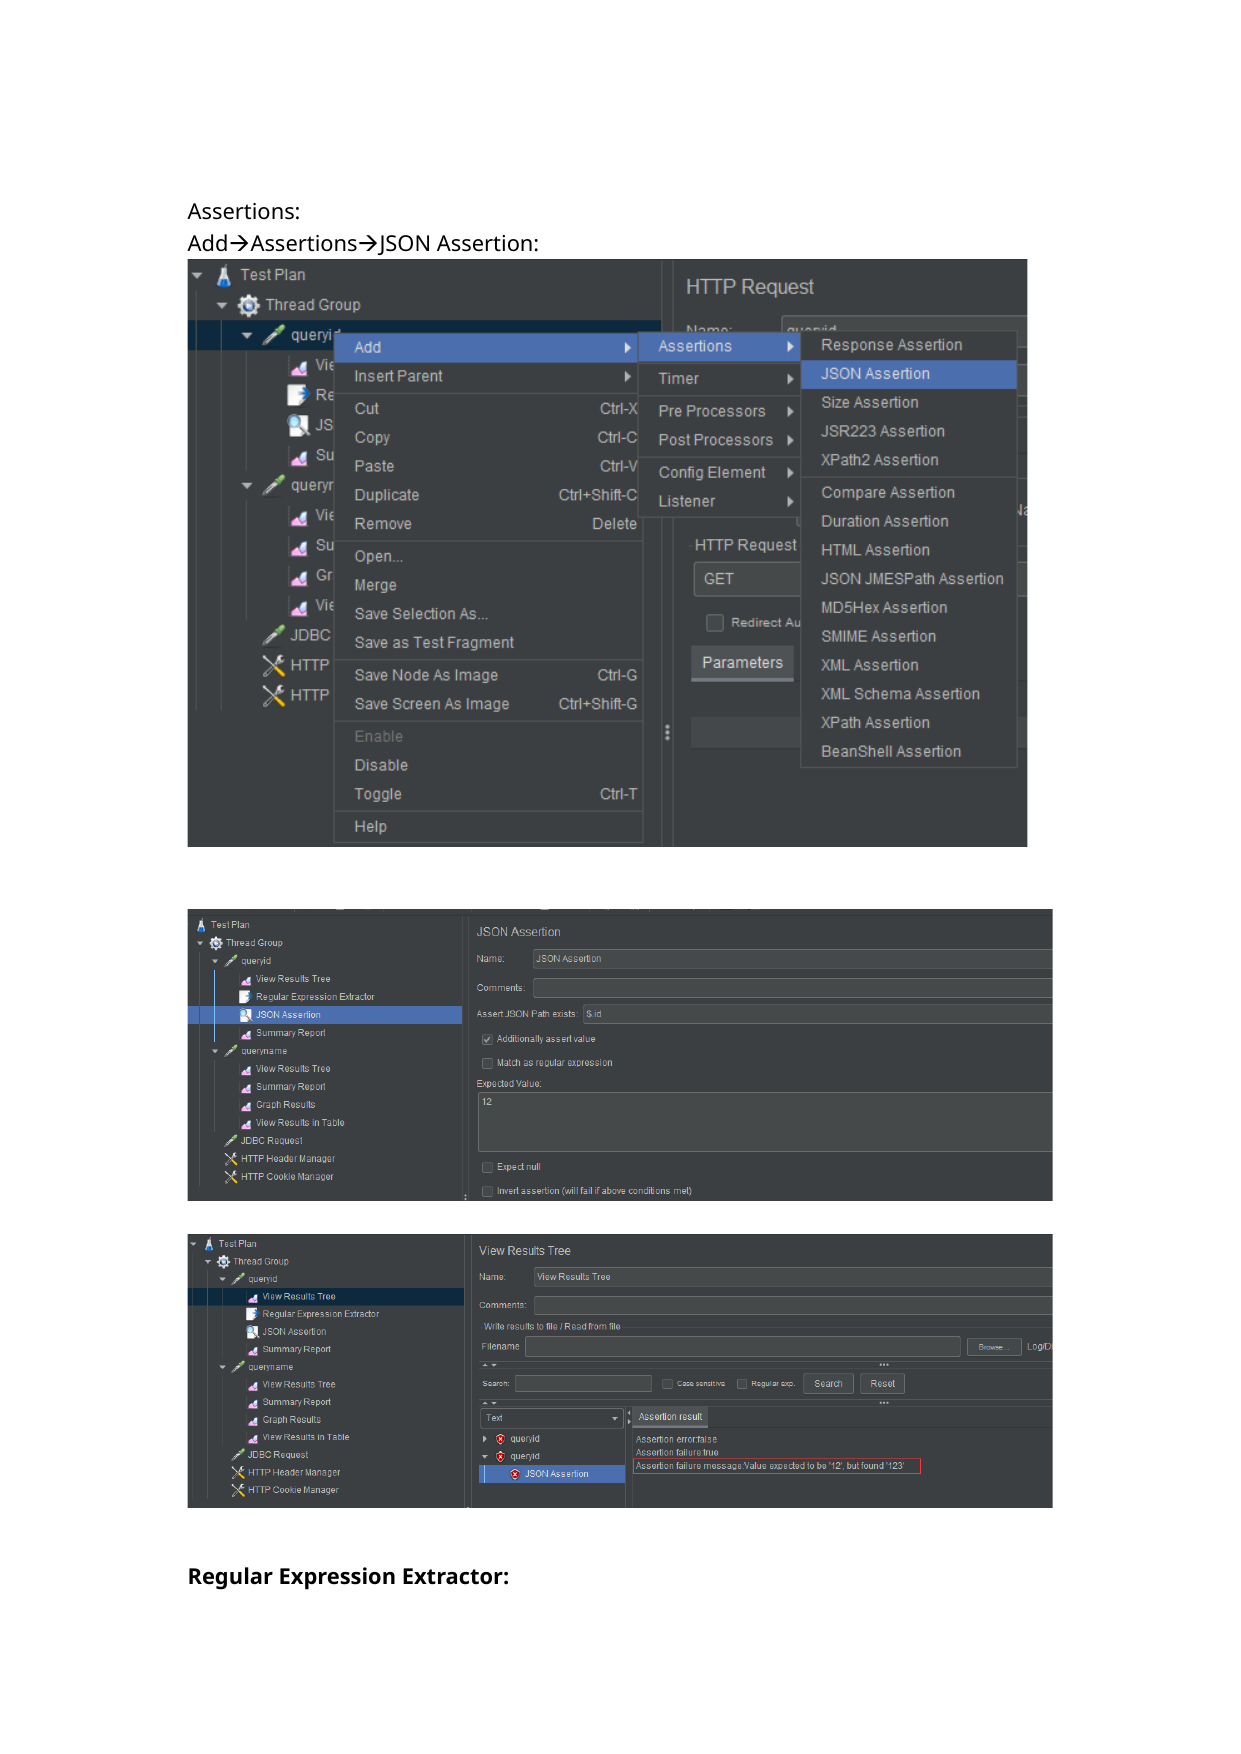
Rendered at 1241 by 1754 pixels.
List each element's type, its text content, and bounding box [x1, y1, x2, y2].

text Assertions: [187, 194, 1053, 227]
picture [187, 1234, 1053, 1508]
text AddAssertionsJSON Assertion: [187, 227, 1053, 259]
picture [187, 909, 1053, 1201]
text Regular Expression Extractor: [187, 1559, 1053, 1592]
picture [187, 259, 1028, 847]
